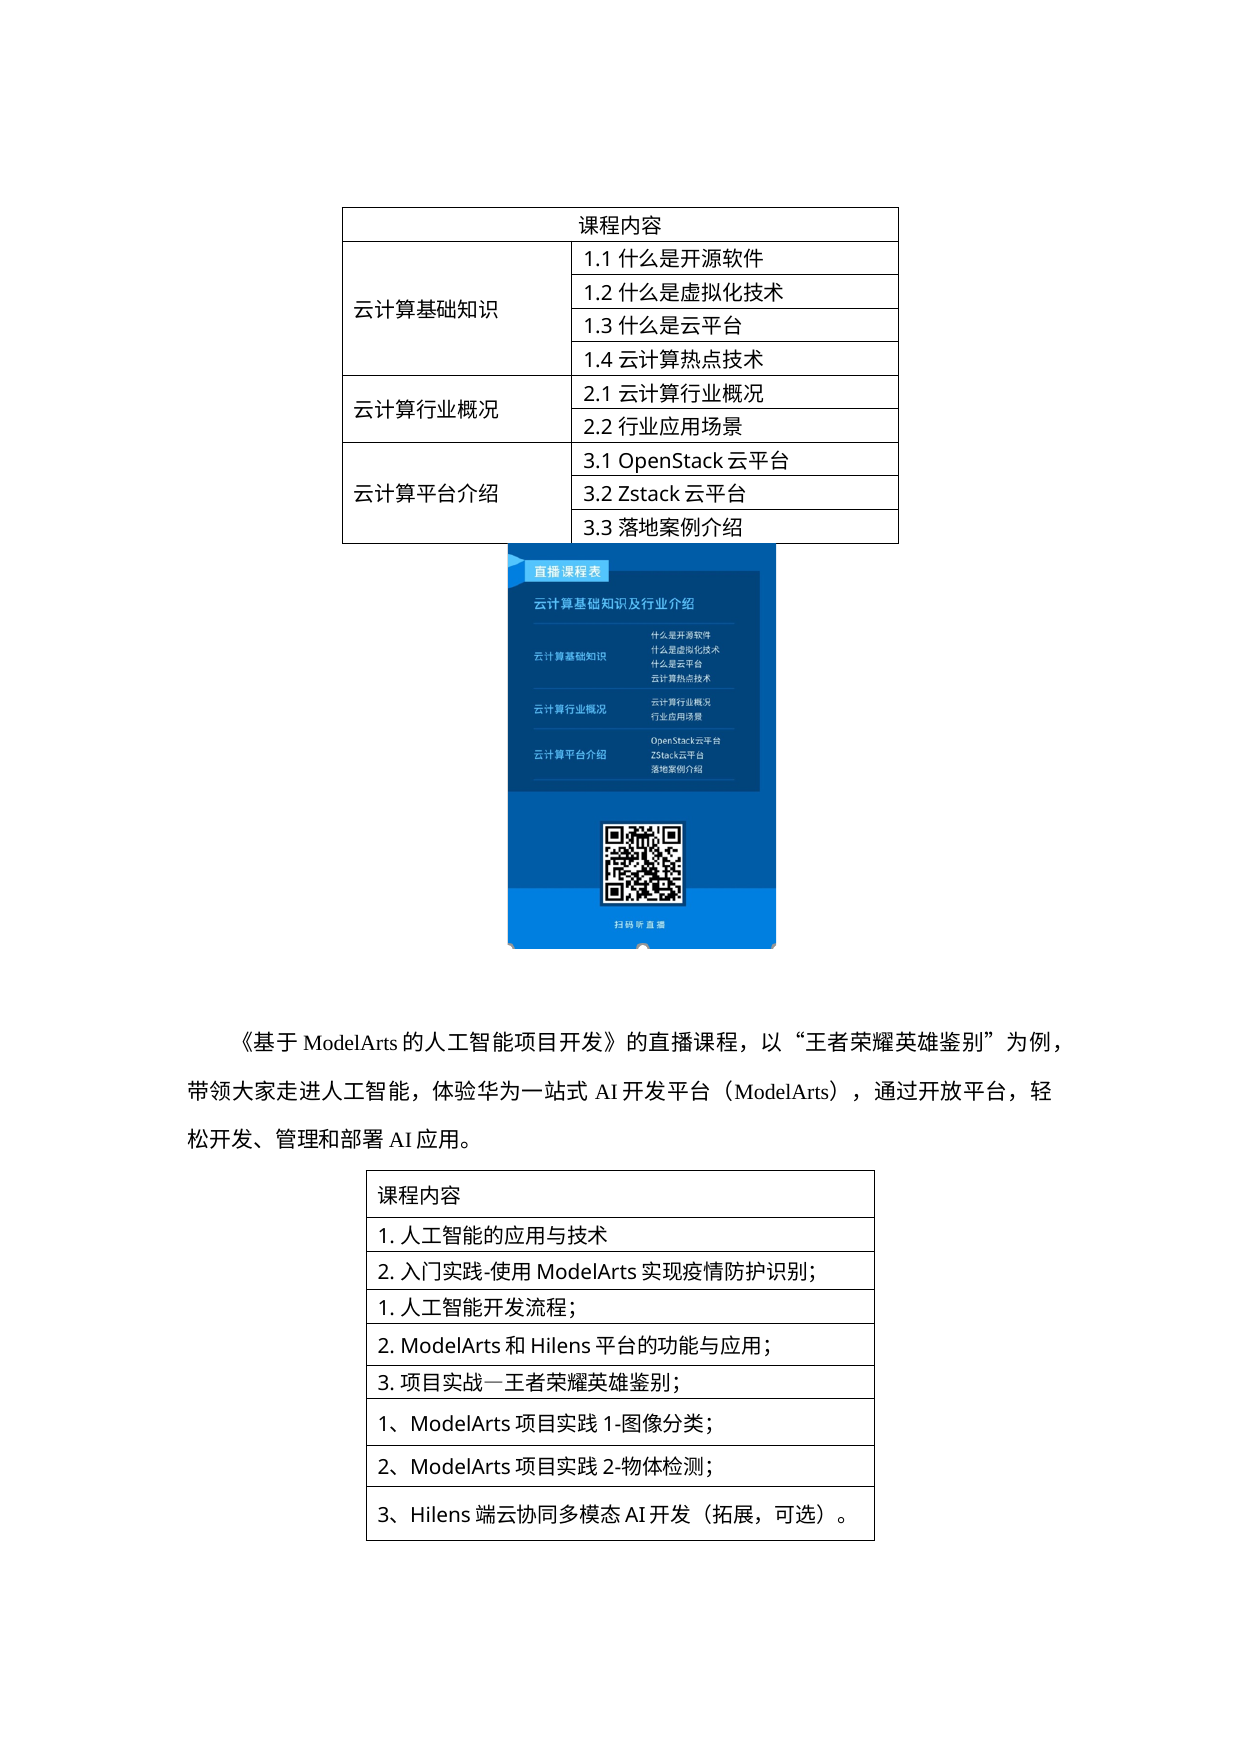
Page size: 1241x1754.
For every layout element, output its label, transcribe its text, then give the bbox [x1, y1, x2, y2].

table_cell 2.1 云计算行业概况 [572, 376, 898, 408]
table_cell 1、ModelArts项目实践1-图像分类； [367, 1399, 874, 1445]
table_cell 2. 入门实践-使用ModelArts实现疫情防护识别； [367, 1252, 874, 1289]
table_cell 2. ModelArts和Hilens平台的功能与应用； [367, 1324, 874, 1364]
table_cell 3.1 OpenStack云平台 [572, 443, 898, 475]
table_cell 云计算基础知识 [343, 242, 571, 375]
table_header 课程内容 [343, 208, 898, 241]
table_header 课程内容 [367, 1171, 874, 1217]
picture [507, 543, 777, 949]
table_cell 3、Hilens端云协同多模态AI开发（拓展，可选）。 [367, 1487, 874, 1540]
table_cell 云计算行业概况 [343, 376, 571, 442]
table_cell 1.3 什么是云平台 [572, 309, 898, 341]
table_cell 1. 人工智能的应用与技术 [367, 1218, 874, 1251]
table_cell 2、ModelArts项目实践2-物体检测； [367, 1446, 874, 1486]
table_cell 云计算平台介绍 [343, 443, 571, 542]
table_cell 2.2 行业应用场景 [572, 409, 898, 442]
table_cell 1. 人工智能开发流程； [367, 1290, 874, 1323]
table_cell 3.2 Zstack云平台 [572, 476, 898, 509]
text 《基于ModelArts的人工智能项目开发》的直播课程，以“王者荣耀英雄鉴别”为例，带领大家走进人工智能，体验华为一站式AI开发平台（ModelArts），通过开放平台，轻松开发、管理和部署AI应用。 [187, 1024, 1053, 1154]
table_cell 1.4 云计算热点技术 [572, 342, 898, 375]
table_cell 1.1 什么是开源软件 [572, 242, 898, 274]
table_cell 1.2 什么是虚拟化技术 [572, 275, 898, 308]
table_cell 3. 项目实战—王者荣耀英雄鉴别； [367, 1366, 874, 1398]
table_cell 3.3 落地案例介绍 [572, 510, 898, 542]
